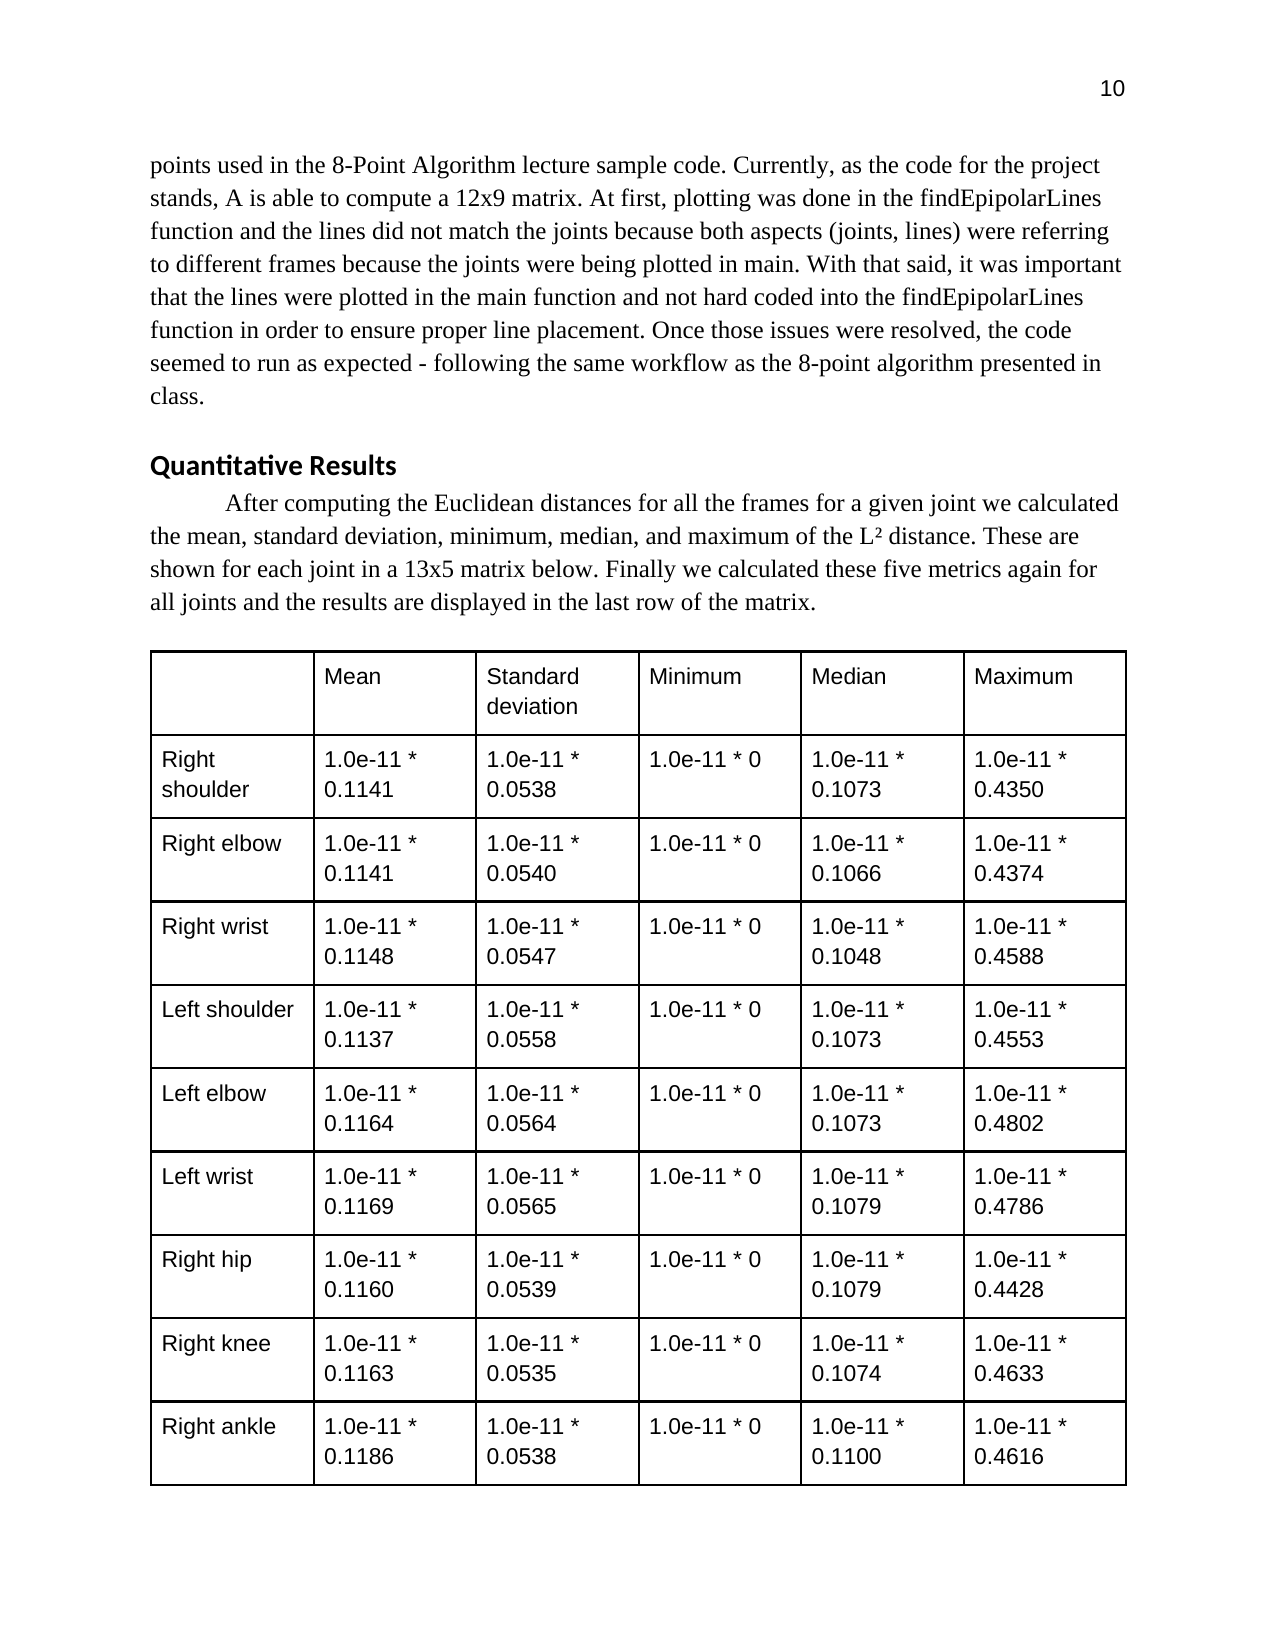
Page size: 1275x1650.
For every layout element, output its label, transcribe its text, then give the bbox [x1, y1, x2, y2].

table_cell Right hip [152, 1236, 313, 1317]
table_cell 1.0e-11 * 0.1148 [315, 903, 475, 984]
table_cell 1.0e-11 * 0 [640, 986, 800, 1067]
table_cell 1.0e-11 * 0.1073 [802, 986, 963, 1067]
table_cell 1.0e-11 * 0 [640, 903, 800, 984]
table_cell 1.0e-11 * 0 [640, 1069, 800, 1150]
table_cell 1.0e-11 * 0.1073 [802, 736, 963, 817]
table_cell 1.0e-11 * 0 [640, 1153, 800, 1234]
table_header [152, 653, 313, 734]
table_header Mean [315, 653, 475, 734]
table_cell 1.0e-11 * 0.4553 [965, 986, 1125, 1067]
table_cell 1.0e-11 * 0 [640, 1236, 800, 1317]
table_cell Right knee [152, 1319, 313, 1400]
table_cell 1.0e-11 * 0 [640, 1319, 800, 1400]
table_cell 1.0e-11 * 0.0539 [477, 1236, 638, 1317]
table_cell 1.0e-11 * 0.0558 [477, 986, 638, 1067]
table_header Standard deviation [477, 653, 638, 734]
table_header Minimum [640, 653, 800, 734]
table_cell 1.0e-11 * 0.1160 [315, 1236, 475, 1317]
table_cell 1.0e-11 * 0.0540 [477, 819, 638, 900]
table_cell 1.0e-11 * 0.4802 [965, 1069, 1125, 1150]
table_cell 1.0e-11 * 0.4588 [965, 903, 1125, 984]
table_cell 1.0e-11 * 0.0538 [477, 736, 638, 817]
table_cell 1.0e-11 * 0.1141 [315, 819, 475, 900]
table_cell 1.0e-11 * 0.0535 [477, 1319, 638, 1400]
table_cell 1.0e-11 * 0.1079 [802, 1153, 963, 1234]
table_cell Right wrist [152, 903, 313, 984]
table_cell 1.0e-11 * 0.1141 [315, 736, 475, 817]
table_cell 1.0e-11 * 0.4374 [965, 819, 1125, 900]
table_cell 1.0e-11 * 0.1074 [802, 1319, 963, 1400]
table_cell 1.0e-11 * 0.1066 [802, 819, 963, 900]
table_cell 1.0e-11 * 0.1137 [315, 986, 475, 1067]
table_header Maximum [965, 653, 1125, 734]
table_cell 1.0e-11 * 0.4428 [965, 1236, 1125, 1317]
table_cell 1.0e-11 * 0 [640, 819, 800, 900]
table_cell 1.0e-11 * 0.1169 [315, 1153, 475, 1234]
table_cell 1.0e-11 * 0.1164 [315, 1069, 475, 1150]
table_cell 1.0e-11 * 0.0564 [477, 1069, 638, 1150]
table_cell 1.0e-11 * 0.4786 [965, 1153, 1125, 1234]
table_cell 1.0e-11 * 0.4633 [965, 1319, 1125, 1400]
table_cell Left shoulder [152, 986, 313, 1067]
text After computing the Euclidean distances for all the frames for a given joint we calculated the mean, standard deviation, minimum, median, and maximum of the L² distance. These are shown for each joint in a 13x5 matrix below. Finally we calculated these five metrics again for all joints and the results are displayed in the last row of the matrix. [150, 488, 1125, 616]
table_cell 1.0e-11 * 0.1100 [802, 1403, 963, 1484]
table_cell 1.0e-11 * 0 [640, 1403, 800, 1484]
table_cell 1.0e-11 * 0.4616 [965, 1403, 1125, 1484]
table_cell Left elbow [152, 1069, 313, 1150]
table_cell 1.0e-11 * 0.0565 [477, 1153, 638, 1234]
table_cell 1.0e-11 * 0.0547 [477, 903, 638, 984]
table_cell Right ankle [152, 1403, 313, 1484]
table_cell 1.0e-11 * 0.1073 [802, 1069, 963, 1150]
table_header Median [802, 653, 963, 734]
table_cell 1.0e-11 * 0.1186 [315, 1403, 475, 1484]
text Quantitative Results [150, 447, 1125, 483]
table_cell 1.0e-11 * 0.1163 [315, 1319, 475, 1400]
table_cell 1.0e-11 * 0 [640, 736, 800, 817]
table_cell Right elbow [152, 819, 313, 900]
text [150, 150, 1125, 410]
table_cell 1.0e-11 * 0.0538 [477, 1403, 638, 1484]
table_cell Right shoulder [152, 736, 313, 817]
table_cell 1.0e-11 * 0.1079 [802, 1236, 963, 1317]
table_cell 1.0e-11 * 0.4350 [965, 736, 1125, 817]
table_cell Left wrist [152, 1153, 313, 1234]
table_cell 1.0e-11 * 0.1048 [802, 903, 963, 984]
